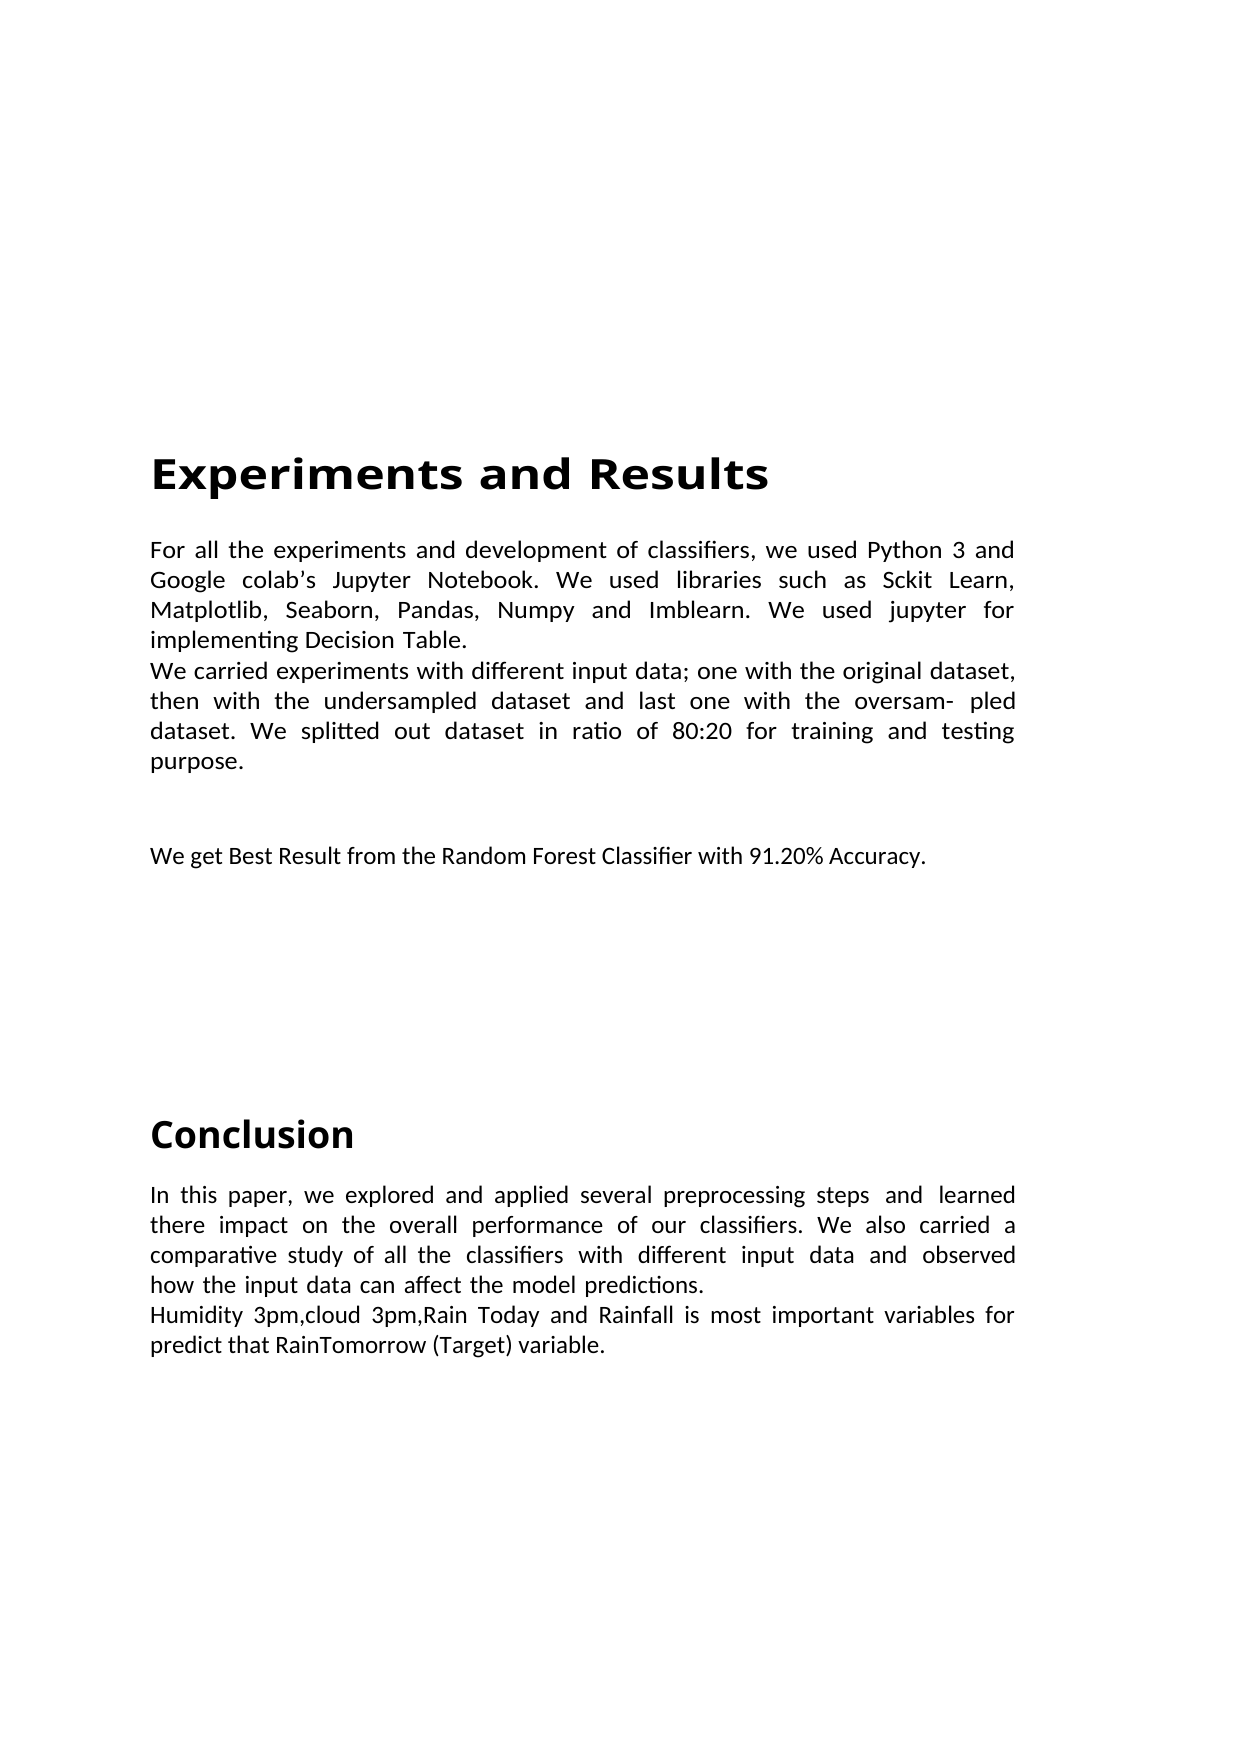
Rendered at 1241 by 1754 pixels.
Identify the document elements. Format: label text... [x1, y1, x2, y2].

text Conclusion [150, 1109, 1016, 1159]
text We get Best Result from the Random Forest Classifier with 91.20% Accuracy. [150, 841, 1016, 871]
text For all the experiments and development of classifiers, we used Python 3 and Google colab’s Jupyter Notebook. We used libraries such as Sckit Learn, Matplotlib, Seaborn, Pandas, Numpy and Imblearn. We used jupyter for implementing Decision Table. [150, 534, 1016, 654]
text Humidity 3pm,cloud 3pm,Rain Today and Rainfall is most important variables for predict that RainTomorrow (Target) variable. [150, 1300, 1016, 1359]
text In this paper, we explored and applied several preprocessing steps and learned there impact on the overall performance of our classifiers. We also carried a comparative study of all the classifiers with different input data and observed how the input data can affect the model predictions. [150, 1180, 1016, 1300]
text We carried experiments with different input data; one with the original dataset, then with the undersampled dataset and last one with the oversam- pled dataset. We splitted out dataset in ratio of 80:20 for training and testing purpose. [150, 656, 1016, 776]
subtitle Experiments and Results [150, 445, 1090, 502]
